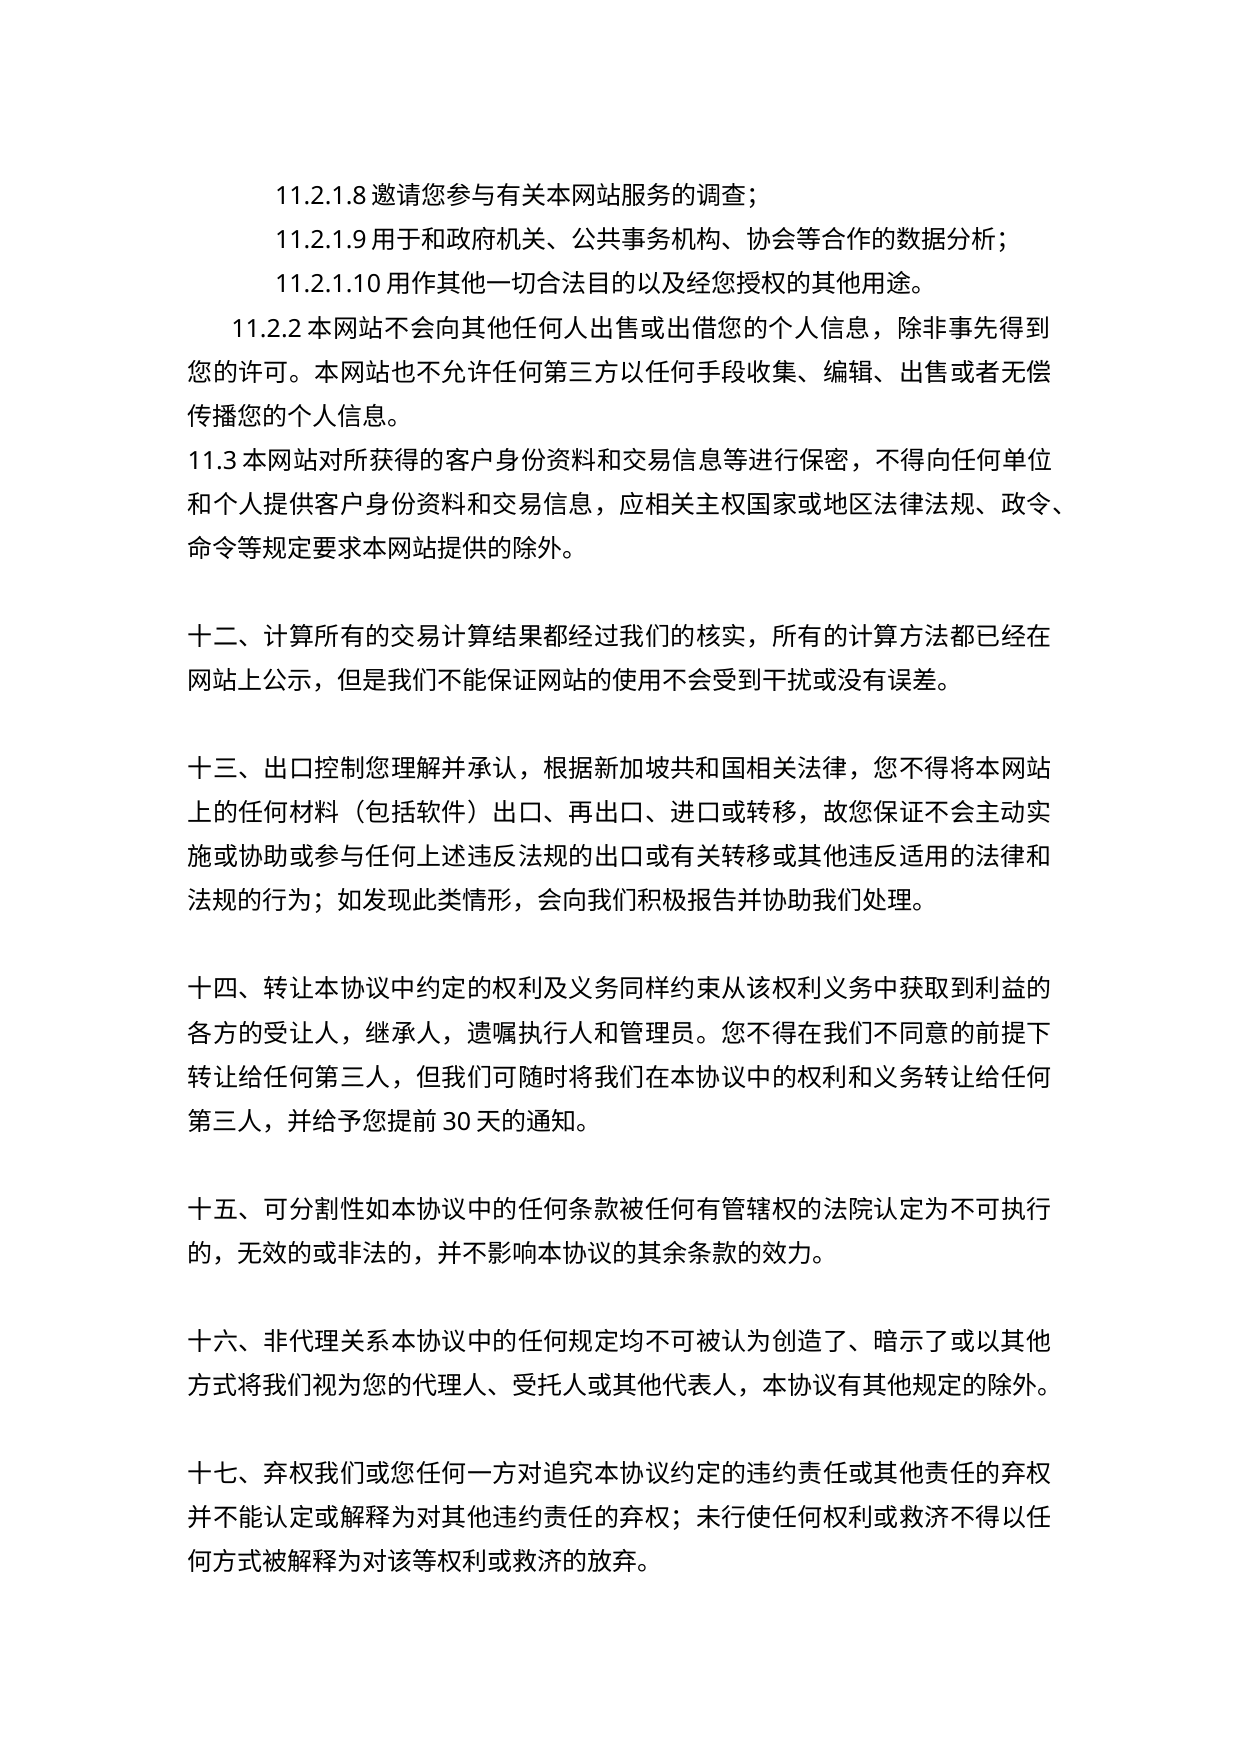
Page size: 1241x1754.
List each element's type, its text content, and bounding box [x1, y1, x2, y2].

text 十六、非代理关系本协议中的任何规定均不可被认为创造了、暗示了或以其他方式将我们视为您的代理人、受托人或其他代表人，本协议有其他规定的除外。 [187, 1318, 1053, 1406]
text 11.2.1.9用于和政府机关、公共事务机构、协会等合作的数据分析； [231, 216, 1053, 260]
text 十四、转让本协议中约定的权利及义务同样约束从该权利义务中获取到利益的各方的受让人，继承人，遗嘱执行人和管理员。您不得在我们不同意的前提下转让给任何第三人，但我们可随时将我们在本协议中的权利和义务转让给任何第三人，并给予您提前30天的通知。 [187, 965, 1053, 1141]
text 11.3本网站对所获得的客户身份资料和交易信息等进行保密，不得向任何单位和个人提供客户身份资料和交易信息，应相关主权国家或地区法律法规、政令、命令等规定要求本网站提供的除外。 [187, 436, 1053, 568]
text 十七、弃权我们或您任何一方对追究本协议约定的违约责任或其他责任的弃权并不能认定或解释为对其他违约责任的弃权；未行使任何权利或救济不得以任何方式被解释为对该等权利或救济的放弃。 [187, 1450, 1053, 1582]
text 11.2.1.10用作其他一切合法目的以及经您授权的其他用途。 [231, 260, 1053, 304]
text 11.2.1.8邀请您参与有关本网站服务的调查； [231, 172, 1053, 216]
text 十三、出口控制您理解并承认，根据新加坡共和国相关法律，您不得将本网站上的任何材料（包括软件）出口、再出口、进口或转移，故您保证不会主动实施或协助或参与任何上述违反法规的出口或有关转移或其他违反适用的法律和法规的行为；如发现此类情形，会向我们积极报告并协助我们处理。 [187, 745, 1053, 921]
text 十五、可分割性如本协议中的任何条款被任何有管辖权的法院认定为不可执行的，无效的或非法的，并不影响本协议的其余条款的效力。 [187, 1185, 1053, 1273]
text 十二、计算所有的交易计算结果都经过我们的核实，所有的计算方法都已经在网站上公示，但是我们不能保证网站的使用不会受到干扰或没有误差。 [187, 613, 1053, 701]
text 11.2.2本网站不会向其他任何人出售或出借您的个人信息，除非事先得到您的许可。本网站也不允许任何第三方以任何手段收集、编辑、出售或者无偿传播您的个人信息。 [187, 304, 1053, 436]
